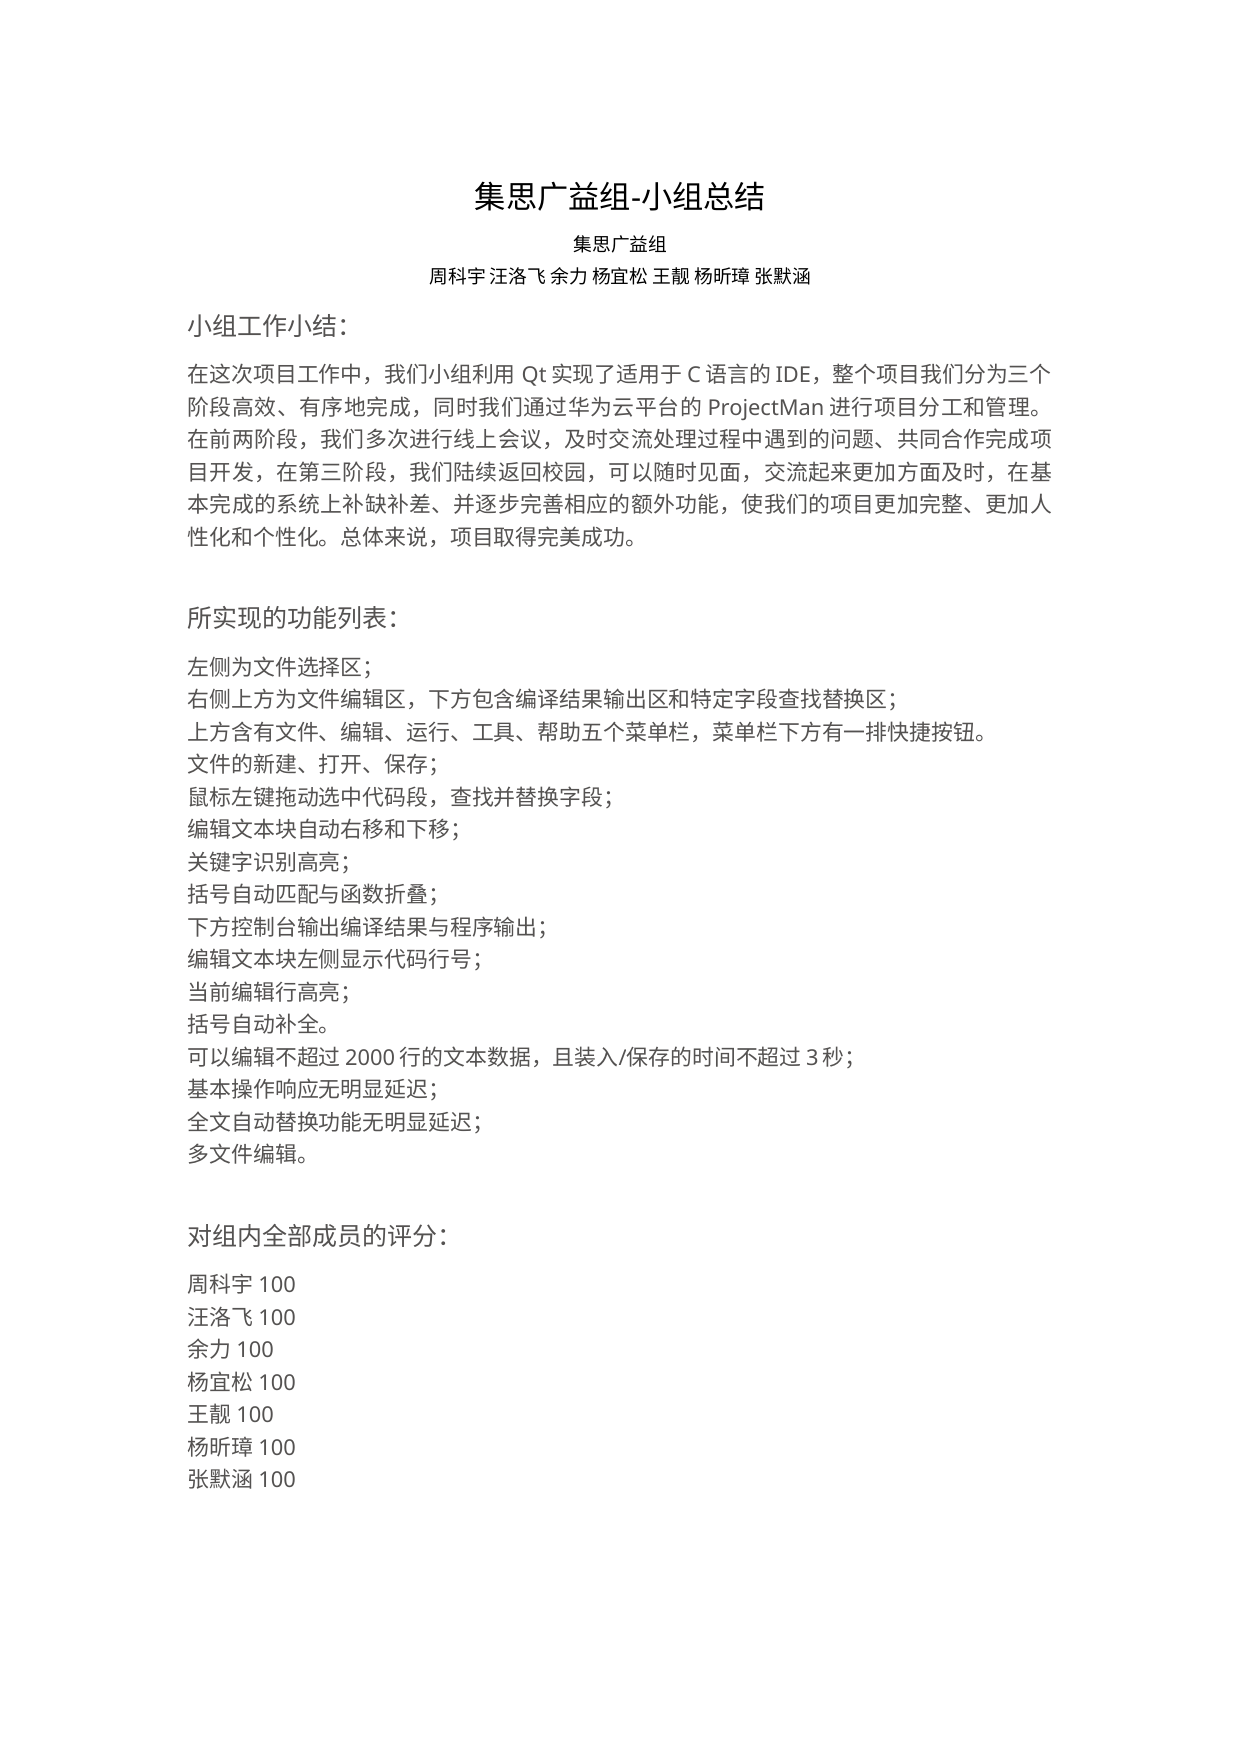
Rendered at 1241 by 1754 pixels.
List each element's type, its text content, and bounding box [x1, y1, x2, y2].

text 当前编辑行高亮； [187, 974, 1053, 1007]
text 在这次项目工作中，我们小组利用Qt实现了适用于C语言的IDE，整个项目我们分为三个阶段高效、有序地完成，同时我们通过华为云平台的ProjectMan进行项目分工和管理。在前两阶段，我们多次进行线上会议，及时交流处理过程中遇到的问题、共同合作完成项目开发，在第三阶段，我们陆续返回校园，可以随时见面，交流起来更加方面及时，在基本完成的系统上补缺补差、并逐步完善相应的额外功能，使我们的项目更加完整、更加人性化和个性化。总体来说，项目取得完美成功。 [187, 357, 1053, 552]
text 多文件编辑。 [187, 1137, 1053, 1169]
text 余力 100 [236, 1332, 1053, 1364]
text 集思广益组-小组总结 [187, 162, 1053, 227]
text 编辑文本块自动右移和下移； [187, 812, 1053, 844]
text 括号自动匹配与函数折叠； [187, 877, 1053, 909]
text 下方控制台输出编译结果与程序输出； [187, 909, 1053, 942]
text 编辑文本块左侧显示代码行号； [187, 942, 1053, 974]
text 上方含有文件、编辑、运行、工具、帮助五个菜单栏，菜单栏下方有一排快捷按钮。 [187, 714, 1053, 747]
text 集思广益组 [187, 227, 1053, 259]
text 可以编辑不超过2000行的文本数据，且装入/保存的时间不超过3秒； [187, 1039, 1053, 1072]
text 文件的新建、打开、保存； [187, 747, 1053, 779]
text 基本操作响应无明显延迟； [187, 1072, 1053, 1104]
text 张默涵 100 [258, 1462, 1053, 1494]
text 鼠标左键拖动选中代码段，查找并替换字段； [187, 779, 1053, 812]
text 对组内全部成员的评分： [187, 1202, 1053, 1267]
text 王靓 100 [236, 1397, 1053, 1429]
text 左侧为文件选择区； [187, 649, 1053, 682]
text 括号自动补全。 [187, 1007, 1053, 1039]
text 杨昕璋 100 [187, 1429, 1053, 1462]
text 右侧上方为文件编辑区，下方包含编译结果输出区和特定字段查找替换区； [187, 682, 1053, 714]
text 小组工作小结： [187, 292, 1053, 357]
text 杨宜松 100 [187, 1364, 1053, 1397]
text 周科宇 100 [258, 1267, 1053, 1299]
text 周科宇 汪洛飞 余力 杨宜松 王靓 杨昕璋 张默涵 [187, 259, 1053, 292]
text 全文自动替换功能无明显延迟； [187, 1104, 1053, 1137]
text 所实现的功能列表： [187, 584, 1053, 649]
text 汪洛飞 100 [187, 1299, 1053, 1332]
text 关键字识别高亮； [187, 844, 1053, 877]
